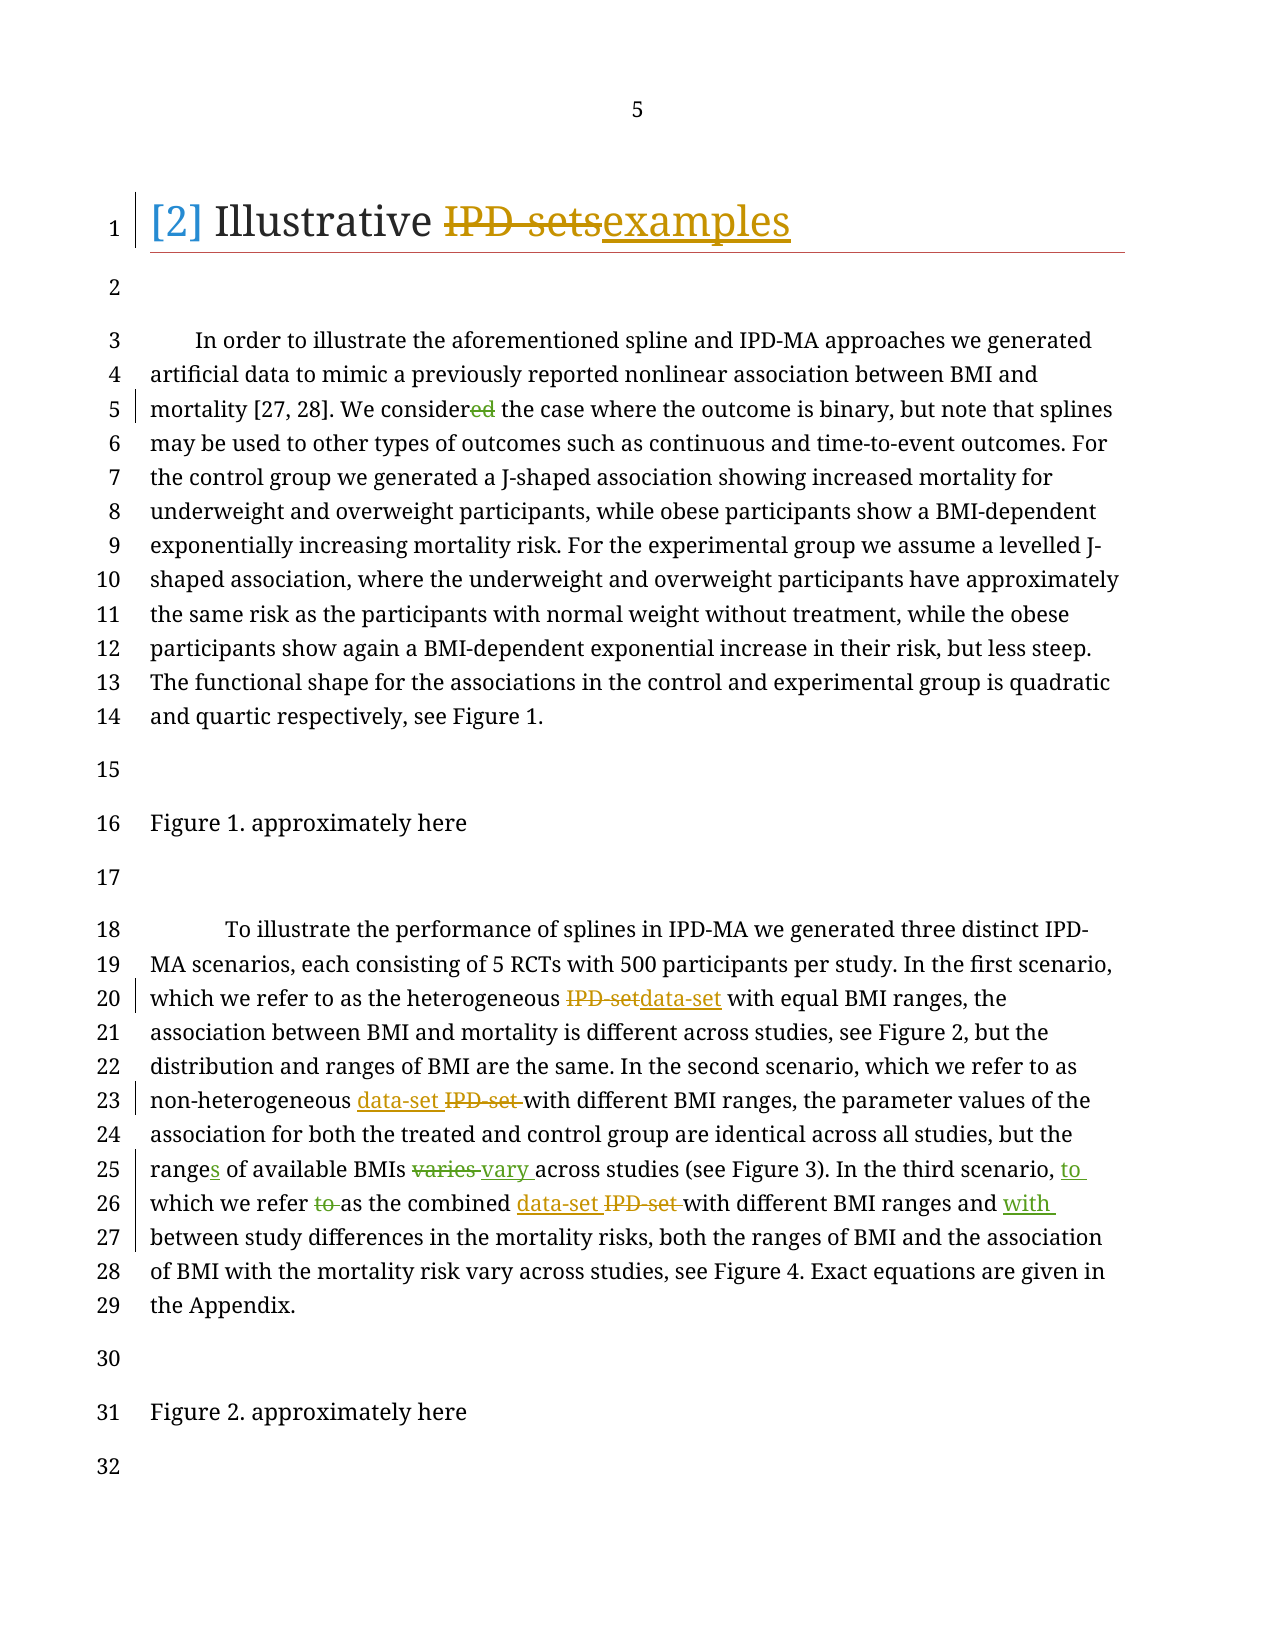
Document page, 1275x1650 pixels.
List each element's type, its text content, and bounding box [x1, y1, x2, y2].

text Figure 1. approximately here [150, 807, 1125, 838]
text In order to illustrate the aforementioned spline and IPD-MA approaches we generated artificial data to mimic a previously reported nonlinear association between BMI and mortality [27, 28]. We consider the case where the outcome is binary, but note that splines may be used to other types of outcomes such as continuous and time-to-event outcomes. For the control group we generated a J-shaped association showing increased mortality for underweight and overweight participants, while obese participants show a BMI-dependent exponentially increasing mortality risk. For the experimental group we assume a levelled J-shaped association, where the underweight and overweight participants have approximately the same risk as the participants with normal weight without treatment, while the obese participants show again a BMI-dependent exponential increase in their risk, but less steep. The functional shape for the associations in the control and experimental group is quadratic and quartic respectively, see Figure 1. [150, 325, 1125, 731]
text Figure 2. approximately here [150, 1396, 1125, 1427]
subtitle Illustrative [150, 192, 1125, 252]
text To illustrate the performance of splines in IPD-MA we generated three distinct IPD-MA scenarios, each consisting of 5 RCTs with 500 participants per study. In the first scenario, which we refer to as the heterogeneous with equal BMI ranges, the association between BMI and mortality is different across studies, see Figure 2, but the distribution and ranges of BMI are the same. In the second scenario, which we refer to as non-heterogeneous with different BMI ranges, the parameter values of the association for both the treated and control group are identical across all studies, but the range of available BMIs across studies (see Figure 3). In the third scenario, which we refer as the combined with different BMI ranges and between study differences in the mortality risks, both the ranges of BMI and the association of BMI with the mortality risk vary across studies, see Figure 4. Exact equations are given in the Appendix. [150, 914, 1125, 1320]
